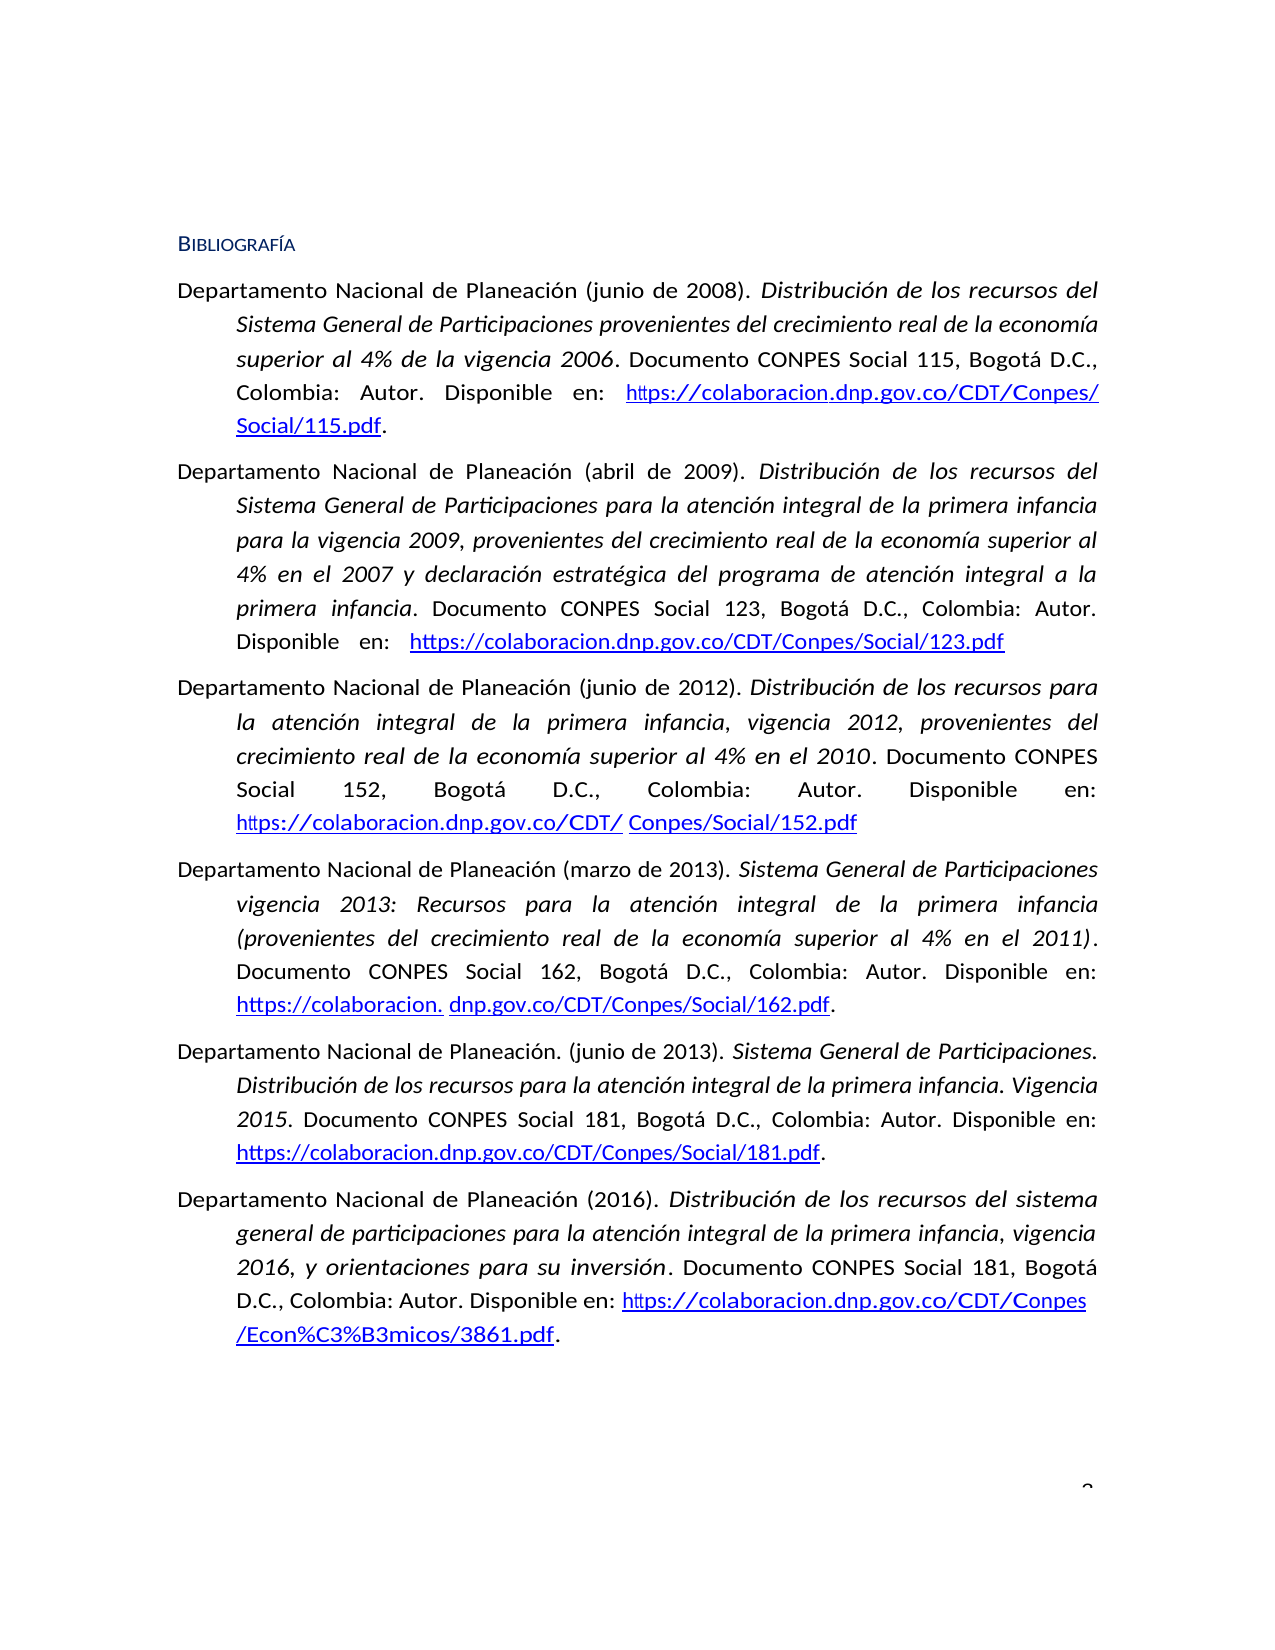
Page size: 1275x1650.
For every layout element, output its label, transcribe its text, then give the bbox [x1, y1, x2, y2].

text Departamento Nacional de Planeación. (junio de 2013). Sistema General de Participaciones. Distribución de los recursos para la atención integral de la primera infancia. Vigencia 2015. Documento CONPES Social 181, Bogotá D.C., Colombia: Autor. Disponible en: https://colaboracion.dnp.gov.co/CDT/Conpes/Social/181.pdf. [177, 1036, 1098, 1166]
text Departamento Nacional de Planeación (junio de 2012). Distribución de los recursos para la atención integral de la primera infancia, vigencia 2012, provenientes del crecimiento real de la economía superior al 4% en el 2010. Documento CONPES Social 152, Bogotá D.C., Colombia: Autor. Disponible en: https://colaboracion.dnp.gov.co/CDT/ Conpes/Social/152.pdf [177, 672, 1098, 836]
text Departamento Nacional de Planeación (2016). Distribución de los recursos del sistema general de participaciones para la atención integral de la primera infancia, vigencia 2016, y orientaciones para su inversión. Documento CONPES Social 181, Bogotá D.C., Colombia: Autor. Disponible en: https://colaboracion.dnp.gov.co/CDT/Conpes [177, 1184, 1098, 1314]
text /Econ%C3%B3micos/3861.pdf. [236, 1320, 1110, 1348]
text BIBLIOGRAFÍA [177, 229, 1110, 257]
text Departamento Nacional de Planeación (marzo de 2013). Sistema General de Participaciones vigencia 2013: Recursos para la atención integral de la primera infancia (provenientes del crecimiento real de la economía superior al 4% en el 2011). Documento CONPES Social 162, Bogotá D.C., Colombia: Autor. Disponible en: https://colaboracion. dnp.gov.co/CDT/Conpes/Social/162.pdf. [177, 854, 1098, 1018]
text Departamento Nacional de Planeación (junio de 2008). Distribución de los recursos del Sistema General de Participaciones provenientes del crecimiento real de la economía superior al 4% de la vigencia 2006. Documento CONPES Social 115, Bogotá D.C., Colombia: Autor. Disponible en: https://colaboracion.dnp.gov.co/CDT/Conpes/ Social/115.pdf. [177, 275, 1099, 439]
text Departamento Nacional de Planeación (abril de 2009). Distribución de los recursos del Sistema General de Participaciones para la atención integral de la primera infancia para la vigencia 2009, provenientes del crecimiento real de la economía superior al 4% en el 2007 y declaración estratégica del programa de atención integral a la primera infancia. Documento CONPES Social 123, Bogotá D.C., Colombia: Autor. Disponible en: https://colaboracion.dnp.gov.co/CDT/Conpes/Social/123.pdf [177, 456, 1098, 655]
